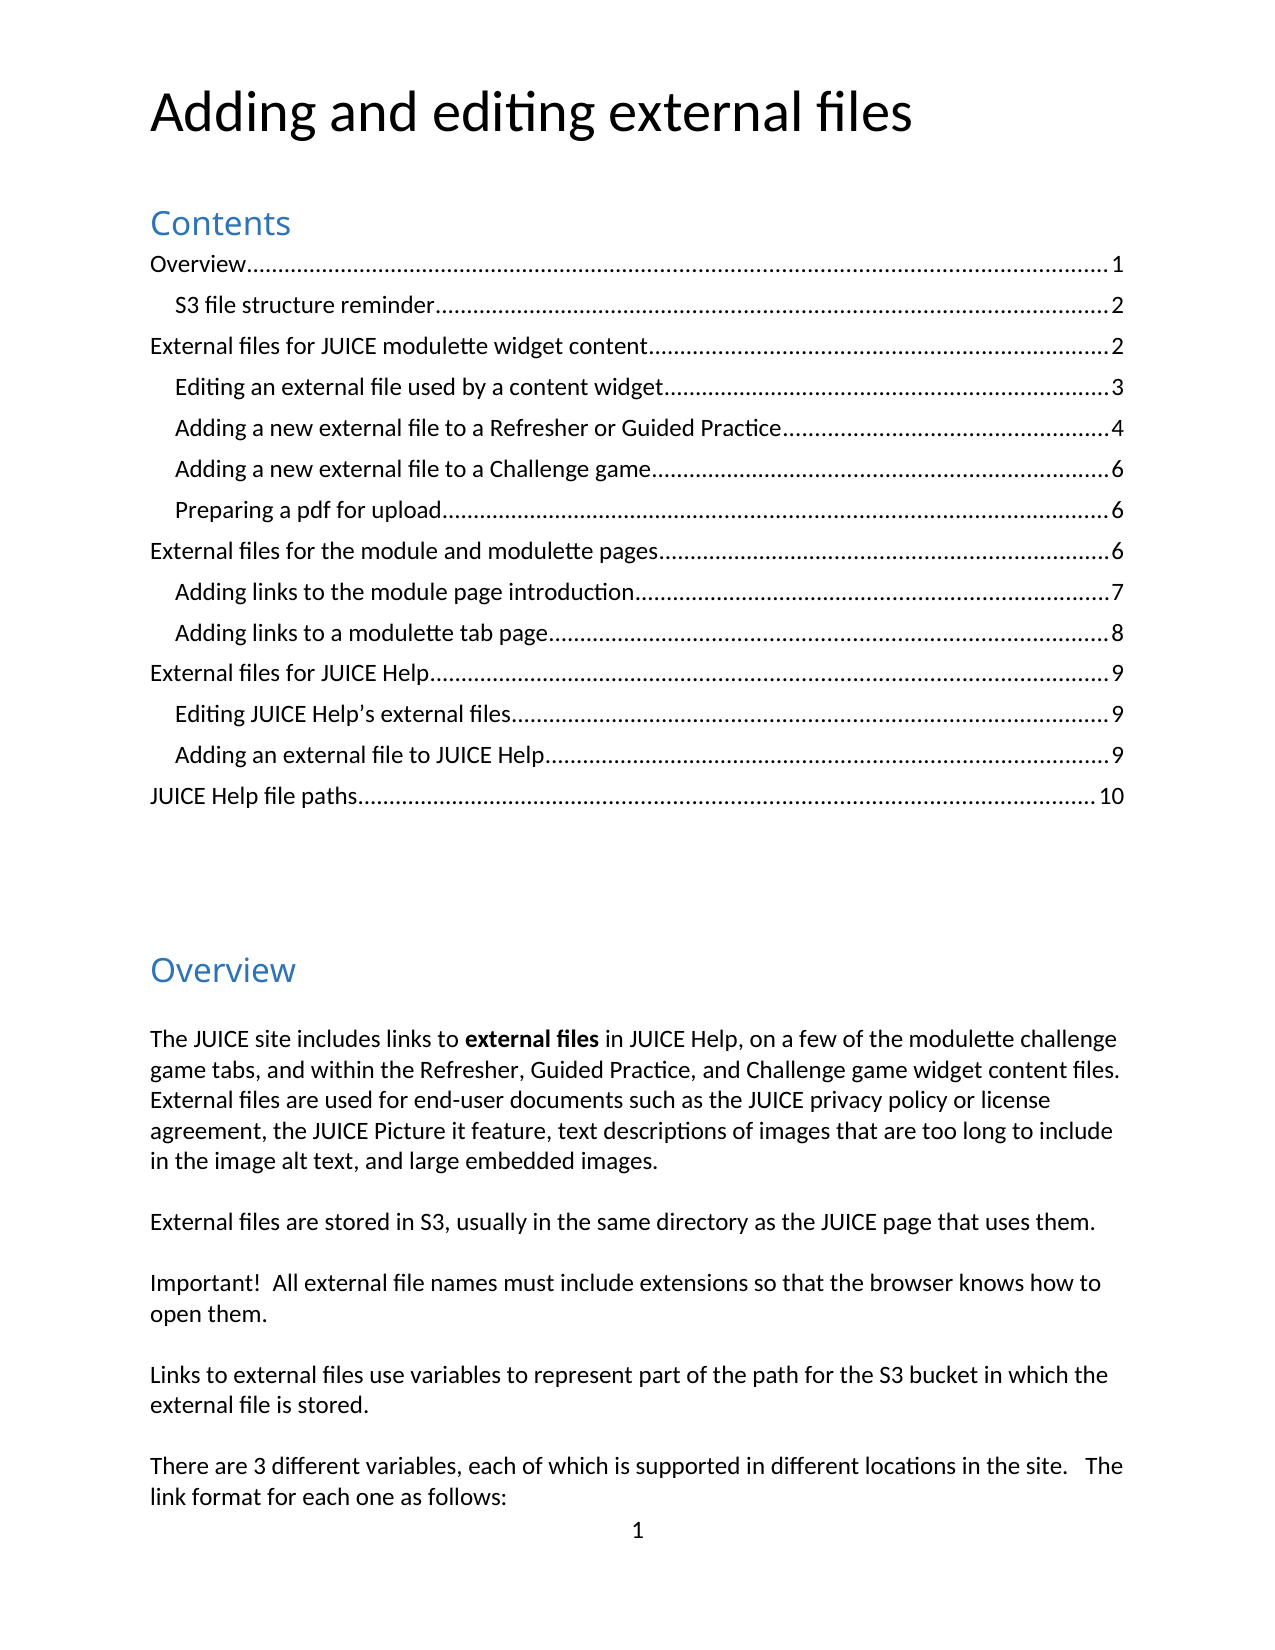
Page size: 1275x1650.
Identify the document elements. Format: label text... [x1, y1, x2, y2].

text Links to external files use variables to represent part of the path for the S3 bucket in which the external file is stored. [150, 1359, 1125, 1420]
text The JUICE site includes links to external files in JUICE Help, on a few of the modulette challenge game tabs, and within the Refresher, Guided Practice, and Challenge game widget content files. External files are used for end-user documents such as the JUICE privacy policy or license agreement, the JUICE Picture it feature, text descriptions of images that are too long to include in the image alt text, and large embedded images. [150, 1023, 1125, 1176]
text Important! All external file names must include extensions so that the browser knows how to open them. [150, 1267, 1125, 1328]
text There are 3 different variables, each of which is supported in different locations in the site. The link format for each one as follows: [150, 1451, 1125, 1512]
subtitle Overview [150, 947, 1125, 993]
text Adding and editing external files [150, 75, 1125, 146]
text External files are stored in S3, usually in the same directory as the JUICE page that uses them. [150, 1206, 1125, 1237]
